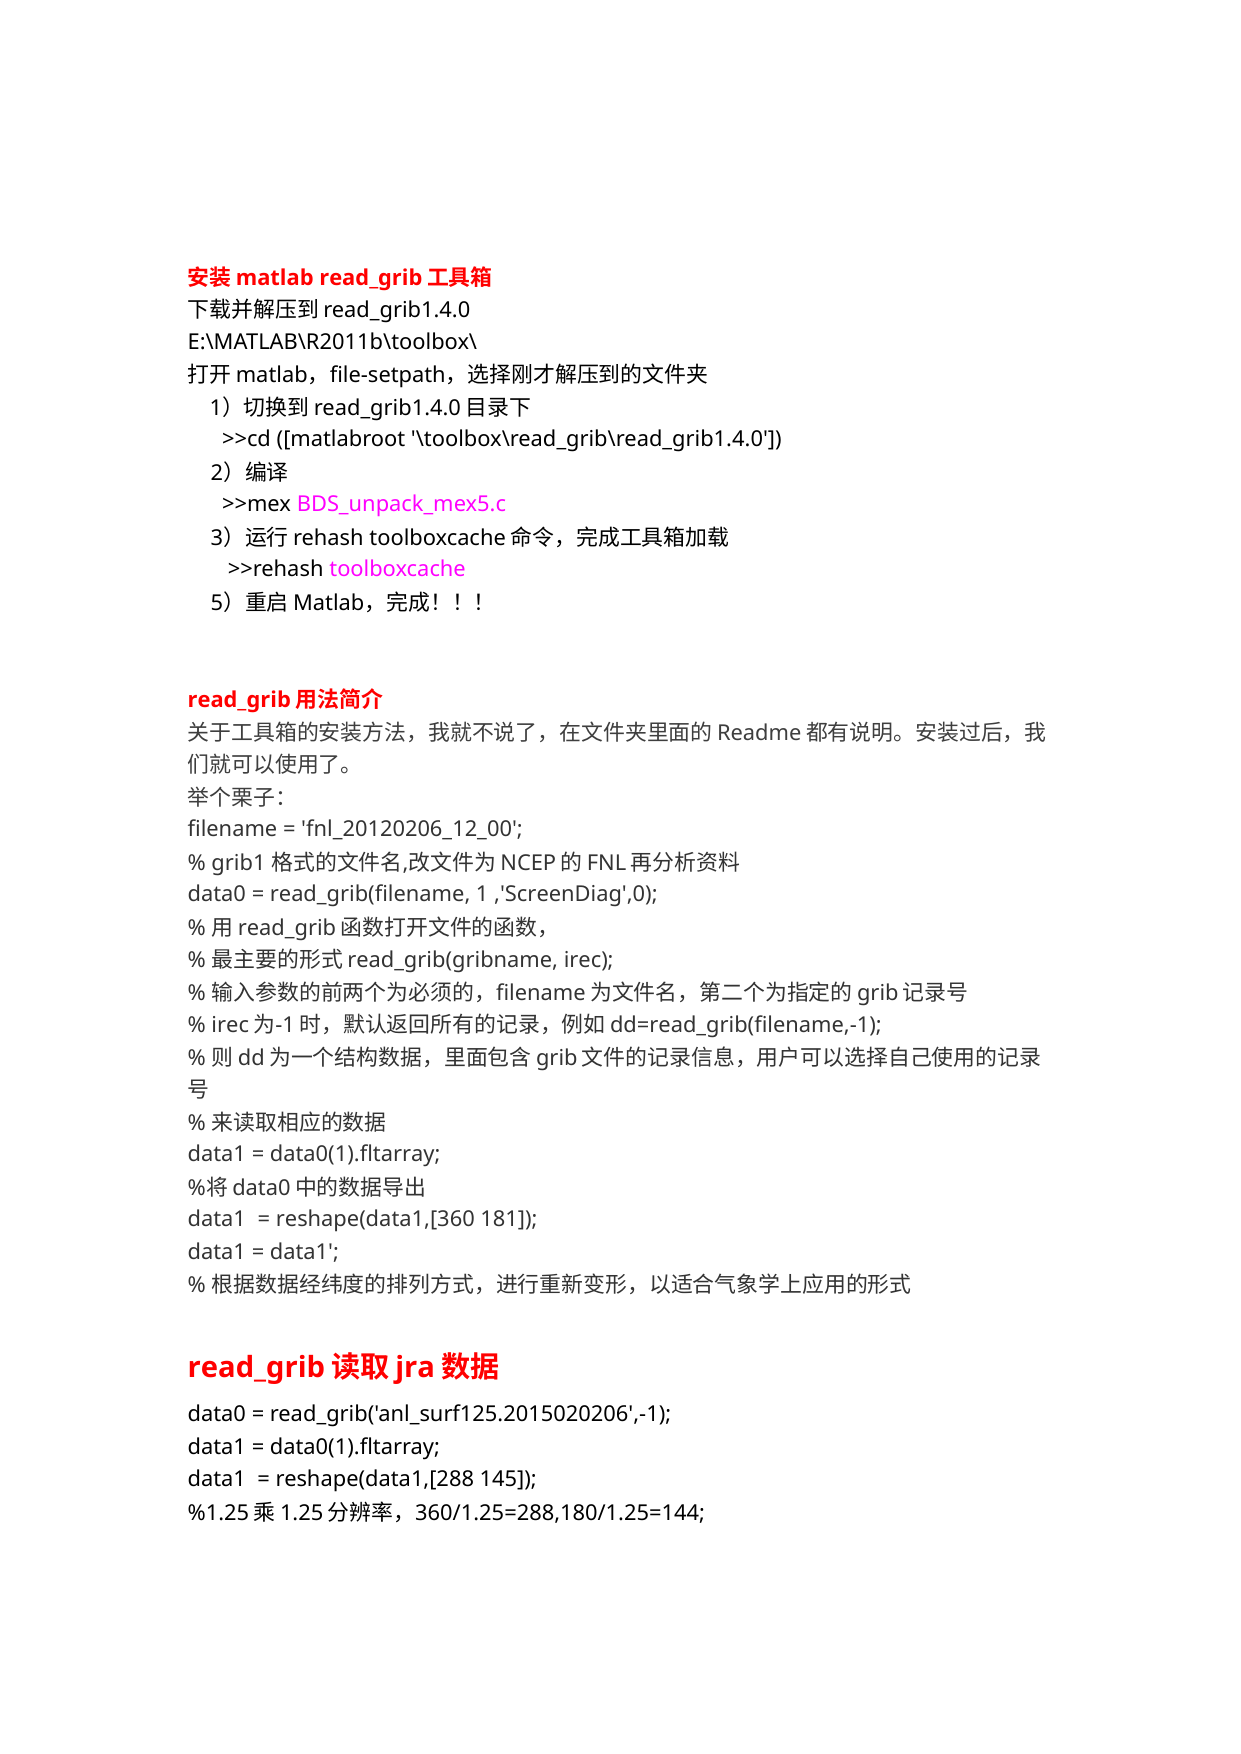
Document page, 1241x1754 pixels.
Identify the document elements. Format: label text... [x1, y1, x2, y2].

text E:\MATLAB\R2011b\toolbox\ [187, 324, 1053, 357]
text >>cd ([matlabroot '\toolbox\read_grib\read_grib1.4.0']) [187, 422, 1053, 454]
text % 则dd为一个结构数据，里面包含grib文件的记录信息，用户可以选择自己使用的记录号 [187, 1039, 1053, 1104]
text read_grib读取jra数据 [187, 1332, 1053, 1397]
text 3）运行rehash toolboxcache命令，完成工具箱加载 [187, 519, 1053, 552]
text data1 = reshape(data1,[360 181]); [187, 1202, 1053, 1234]
text % 根据数据经纬度的排列方式，进行重新变形，以适合气象学上应用的形式 [187, 1267, 1053, 1299]
text data1 = data1'; [187, 1234, 1053, 1267]
text 2）编译 [187, 454, 1053, 487]
text 举个栗子： [187, 779, 1053, 812]
text % grib1 格式的文件名,改文件为NCEP的FNL再分析资料 [187, 844, 1053, 877]
text % irec为-1时，默认返回所有的记录，例如dd=read_grib(filename,-1); [187, 1007, 1053, 1039]
text >>mex BDS_unpack_mex5.c [187, 487, 1053, 519]
text % 用read_grib函数打开文件的函数， [187, 909, 1053, 942]
text % 输入参数的前两个为必须的，filename为文件名，第二个为指定的grib记录号 [187, 974, 1053, 1007]
text 安装matlab read_grib工具箱 [187, 259, 1053, 292]
text data1 = data0(1).fltarray; [187, 1137, 1053, 1169]
text %1.25乘1.25分辨率，360/1.25=288,180/1.25=144; [187, 1494, 1053, 1527]
text data1 = data0(1).fltarray; [187, 1429, 1053, 1462]
text read_grib用法简介 [187, 682, 1053, 714]
text 下载并解压到read_grib1.4.0 [187, 292, 1053, 324]
text >>rehash toolboxcache [187, 552, 1053, 584]
text data1 = reshape(data1,[288 145]); [187, 1462, 1053, 1494]
text 1）切换到read_grib1.4.0目录下 [187, 389, 1053, 422]
text % 来读取相应的数据 [187, 1104, 1053, 1137]
text %将data0中的数据导出 [187, 1169, 1053, 1202]
text data0 = read_grib('anl_surf125.2015020206',-1); [187, 1397, 1053, 1429]
text 5）重启Matlab，完成！！！ [187, 584, 1053, 617]
text filename = 'fnl_20120206_12_00'; [187, 812, 1053, 844]
text 打开matlab，file-setpath，选择刚才解压到的文件夹 [187, 357, 1053, 389]
text 关于工具箱的安装方法，我就不说了，在文件夹里面的Readme都有说明。安装过后，我们就可以使用了。 [187, 714, 1053, 779]
text data0 = read_grib(filename, 1 ,'ScreenDiag',0); [187, 877, 1053, 909]
text % 最主要的形式read_grib(gribname, irec); [187, 942, 1053, 974]
